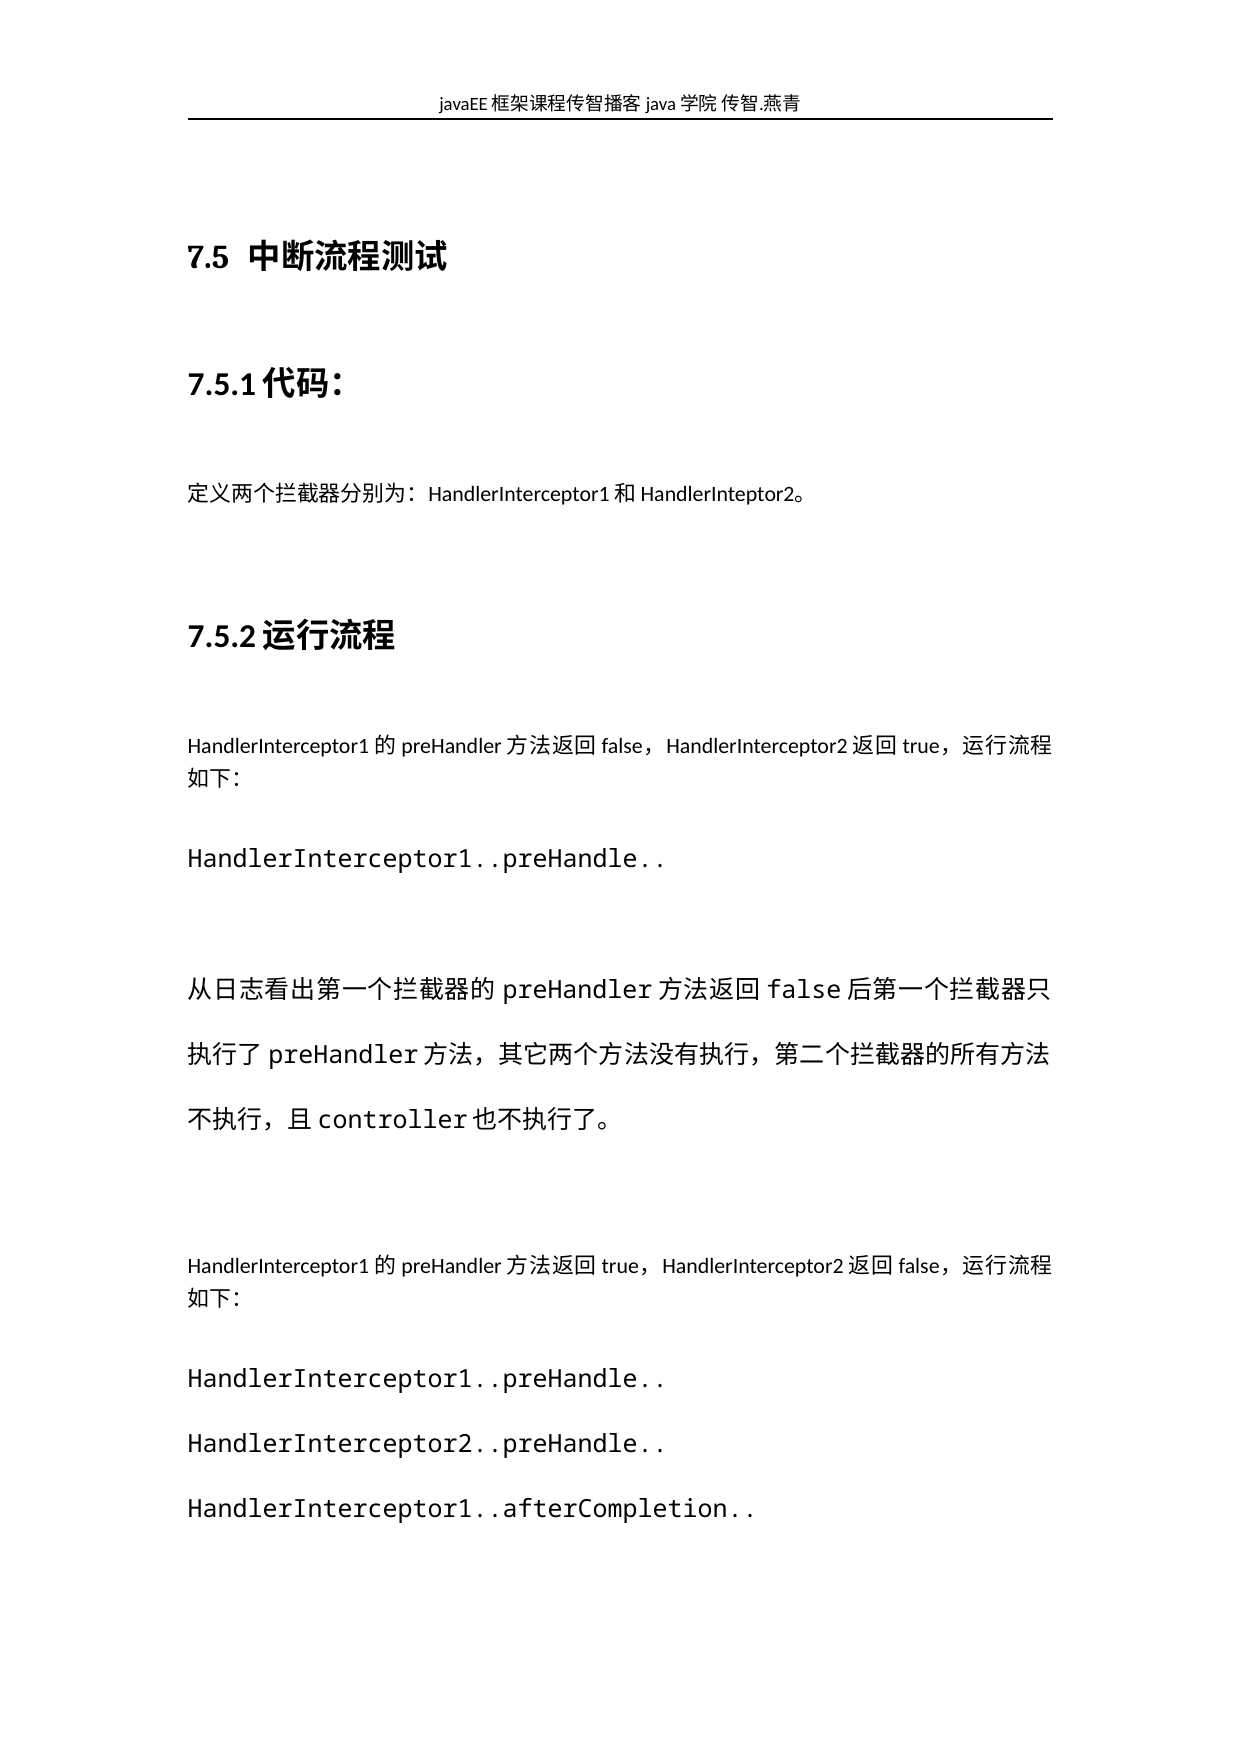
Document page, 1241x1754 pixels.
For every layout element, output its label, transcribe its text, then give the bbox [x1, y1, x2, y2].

text HandlerInterceptor1..preHandle.. [187, 1345, 1053, 1410]
text 定义两个拦截器分别为：HandlerInterceptor1和HandlerInteptor2。 [187, 476, 1053, 508]
text HandlerInterceptor1..afterCompletion.. [187, 1475, 1053, 1540]
text HandlerInterceptor1的preHandler方法返回false，HandlerInterceptor2返回true，运行流程如下： [187, 728, 1053, 793]
text 从日志看出第一个拦截器的preHandler方法返回false后第一个拦截器只执行了preHandler方法，其它两个方法没有执行，第二个拦截器的所有方法不执行，且controller也不执行了。 [187, 955, 1053, 1150]
subtitle 中断流程测试 [187, 222, 1053, 287]
text HandlerInterceptor1..preHandle.. [187, 825, 1053, 890]
subtitle 运行流程 [187, 601, 1053, 666]
text HandlerInterceptor2..preHandle.. [187, 1410, 1053, 1475]
subtitle 代码： [187, 349, 1053, 414]
text HandlerInterceptor1的preHandler方法返回true，HandlerInterceptor2返回false，运行流程如下： [187, 1248, 1053, 1313]
